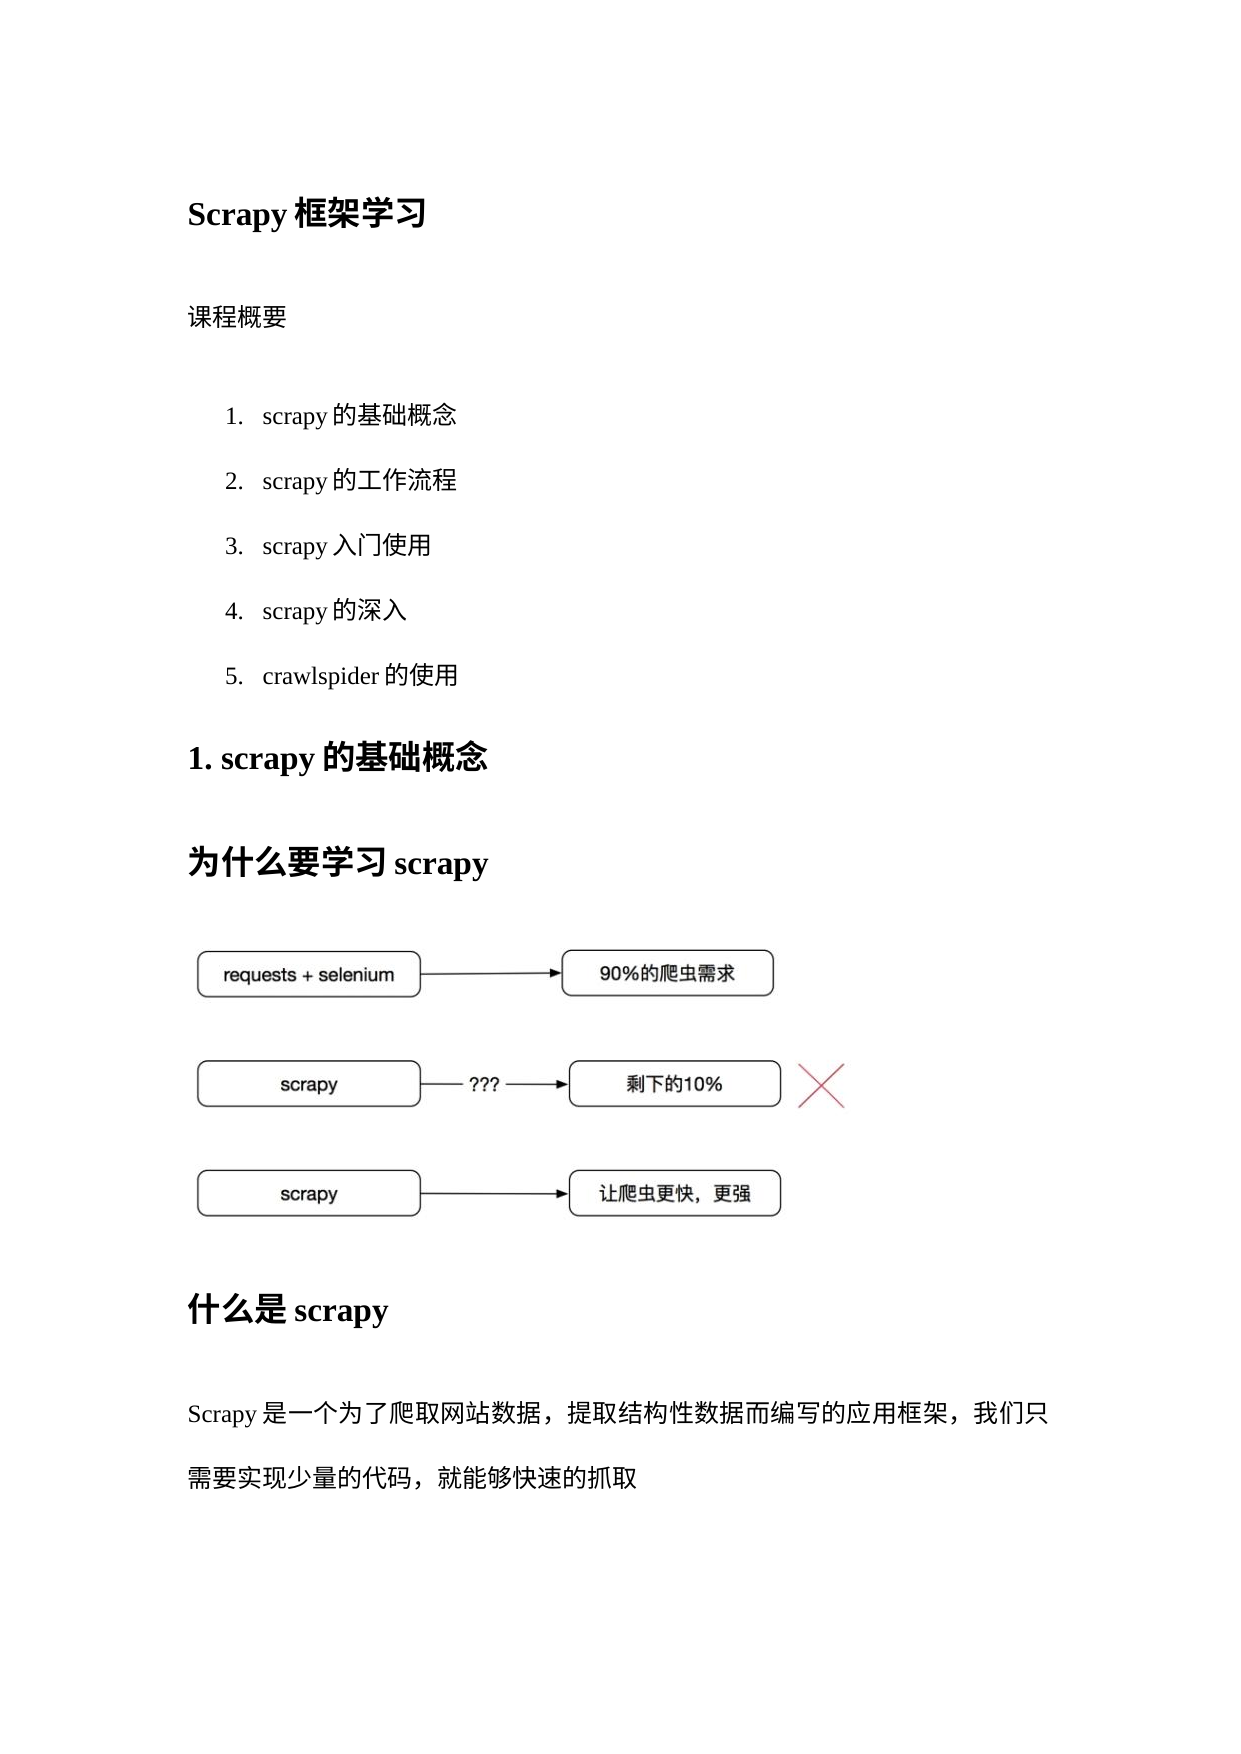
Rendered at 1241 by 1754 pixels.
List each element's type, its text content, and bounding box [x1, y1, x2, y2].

subtitle 1. scrapy的基础概念 [187, 722, 1053, 787]
list scrapy的深入 [225, 576, 1053, 641]
list crawlspider的使用 [225, 641, 1053, 706]
list scrapy的基础概念 [225, 381, 1053, 446]
subtitle Scrapy框架学习 [187, 178, 1053, 243]
list scrapy入门使用 [225, 511, 1053, 576]
text Scrapy是一个为了爬取网站数据，提取结构性数据而编写的应用框架，我们只需要实现少量的代码，就能够快速的抓取 [187, 1379, 1053, 1509]
text 课程概要 [187, 283, 1053, 348]
subtitle 为什么要学习scrapy [187, 828, 1053, 893]
picture [187, 932, 852, 1229]
list scrapy的工作流程 [225, 446, 1053, 511]
subtitle 什么是scrapy [187, 1274, 1053, 1339]
